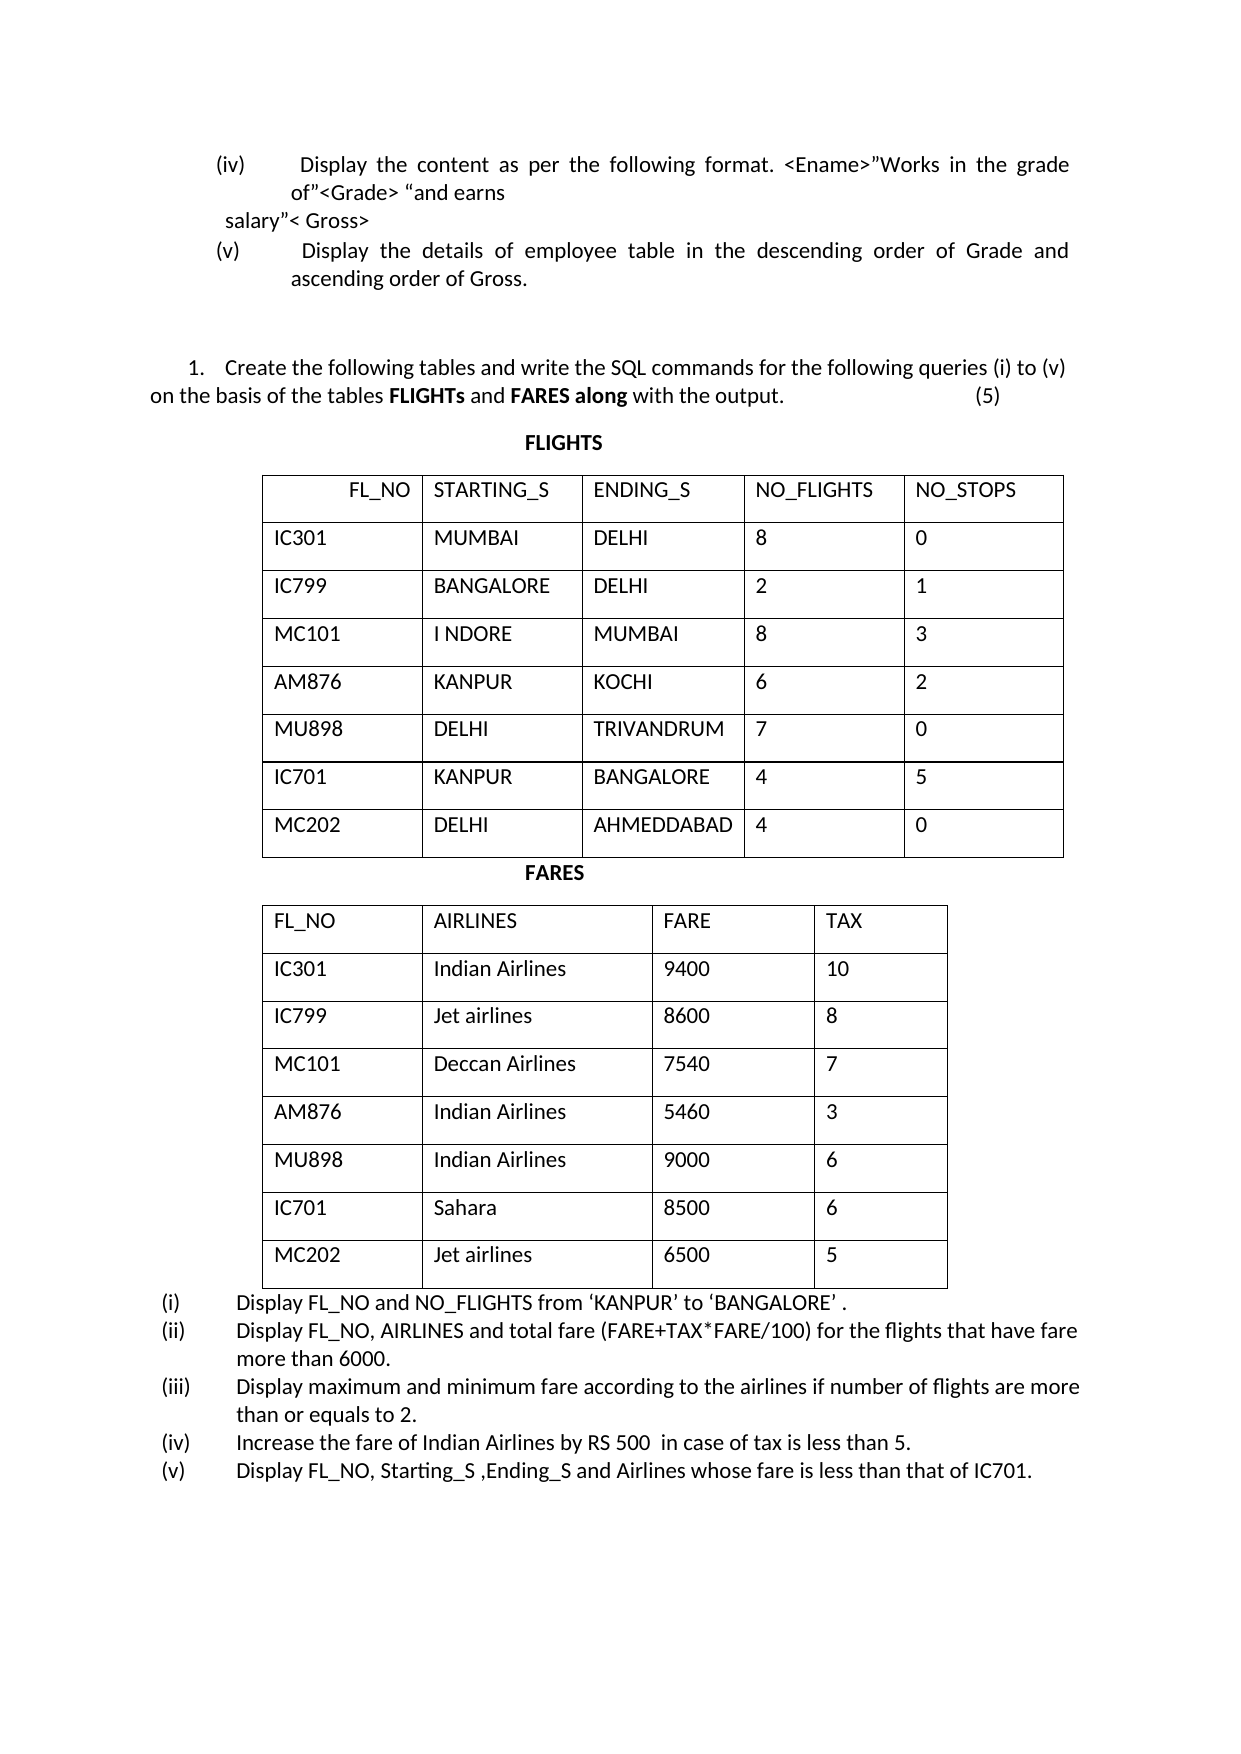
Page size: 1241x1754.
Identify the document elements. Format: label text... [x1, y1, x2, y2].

table_cell 7540 [653, 1049, 814, 1096]
table_header FARE [653, 906, 814, 953]
table_cell 6 [745, 667, 904, 713]
text on the basis of the tables FLIGHTs and FARES along with the output. (5) [150, 381, 1090, 409]
table_cell DELHI [583, 571, 744, 618]
table_cell 5460 [653, 1097, 814, 1144]
table_cell IC301 [263, 954, 422, 1001]
table_cell 1 [905, 571, 1063, 618]
text FARES [150, 858, 1090, 886]
table_header STARTING_S [423, 476, 582, 522]
table_cell DELHI [583, 523, 744, 570]
table_cell IC701 [263, 763, 422, 809]
table_cell DELHI [423, 810, 582, 857]
table_cell IC301 [263, 523, 422, 570]
table_cell 8600 [653, 1002, 814, 1048]
table_cell 6 [815, 1193, 947, 1239]
table_cell IC799 [263, 571, 422, 618]
table_cell Indian Airlines [423, 954, 652, 1001]
table_cell BANGALORE [583, 763, 744, 809]
table_cell 8 [815, 1002, 947, 1048]
table_cell MU898 [263, 715, 422, 761]
table_cell DELHI [423, 715, 582, 761]
table_cell Deccan Airlines [423, 1049, 652, 1096]
table_cell 3 [905, 619, 1063, 666]
table_cell 6 [815, 1145, 947, 1192]
table_cell KANPUR [423, 763, 582, 809]
list Display FL_NO, AIRLINES and total fare (FARE+TAX*FARE/100) for the flights that have fare more than 6000. [161, 1316, 1090, 1372]
table_cell 2 [745, 571, 904, 618]
table_cell 7 [815, 1049, 947, 1096]
table_cell 8 [745, 619, 904, 666]
table_cell 5 [905, 763, 1063, 809]
table_cell MU898 [263, 1145, 422, 1192]
list Display maximum and minimum fare according to the airlines if number of flights are more than or equals to 2. [161, 1372, 1090, 1428]
table_cell 4 [745, 763, 904, 809]
table_header ENDING_S [583, 476, 744, 522]
table_cell 3 [815, 1097, 947, 1144]
table_cell MUMBAI [583, 619, 744, 666]
table_cell 4 [745, 810, 904, 857]
table_cell 2 [905, 667, 1063, 713]
table_cell MC202 [263, 810, 422, 857]
table_cell IC701 [263, 1193, 422, 1239]
list Display FL_NO, Starting_S ,Ending_S and Airlines whose fare is less than that of IC701. [161, 1457, 1090, 1484]
list Create the following tables and write the SQL commands for the following queries (i) to (v) [187, 353, 1090, 381]
table_cell MUMBAI [423, 523, 582, 570]
table_cell MC101 [263, 1049, 422, 1096]
table_header AIRLINES [423, 906, 652, 953]
list Display the content as per the following format. <Ename>”Works in the grade of”<Grade> “and earns [216, 150, 1071, 206]
table_header NO_STOPS [905, 476, 1063, 522]
table_cell 7 [745, 715, 904, 761]
table_cell Indian Airlines [423, 1097, 652, 1144]
table_cell Indian Airlines [423, 1145, 652, 1192]
table_cell AM876 [263, 667, 422, 713]
table_cell 0 [905, 523, 1063, 570]
table_cell 8500 [653, 1193, 814, 1239]
list salary”< Gross> [225, 206, 1071, 234]
table_cell MC101 [263, 619, 422, 666]
table_cell I NDORE [423, 619, 582, 666]
table_cell BANGALORE [423, 571, 582, 618]
list Increase the fare of Indian Airlines by RS 500 in case of tax is less than 5. [161, 1428, 1090, 1457]
table_cell AHMEDDABAD [583, 810, 744, 857]
list Display FL_NO and NO_FLIGHTS from ‘KANPUR’ to ‘BANGALORE’ . [161, 1288, 1090, 1316]
table_cell IC799 [263, 1002, 422, 1048]
table_cell Sahara [423, 1193, 652, 1239]
table_header TAX [815, 906, 947, 953]
table_cell Jet airlines [423, 1002, 652, 1048]
table_cell 0 [905, 810, 1063, 857]
table_cell 6500 [653, 1241, 814, 1287]
table_header NO_FLIGHTS [745, 476, 904, 522]
table_cell 5 [815, 1241, 947, 1287]
table_cell 9000 [653, 1145, 814, 1192]
table_cell MC202 [263, 1241, 422, 1287]
text FLIGHTS [450, 428, 1090, 456]
table_cell 8 [745, 523, 904, 570]
table_cell 10 [815, 954, 947, 1001]
table_cell KANPUR [423, 667, 582, 713]
table_cell 0 [905, 715, 1063, 761]
table_cell 9400 [653, 954, 814, 1001]
table_cell AM876 [263, 1097, 422, 1144]
table_cell TRIVANDRUM [583, 715, 744, 761]
table_header FL_NO [263, 476, 422, 522]
table_cell KOCHI [583, 667, 744, 713]
table_header FL_NO [263, 906, 422, 953]
table_cell Jet airlines [423, 1241, 652, 1287]
list Display the details of employee table in the descending order of Grade and ascending order of Gross. [216, 236, 1071, 292]
